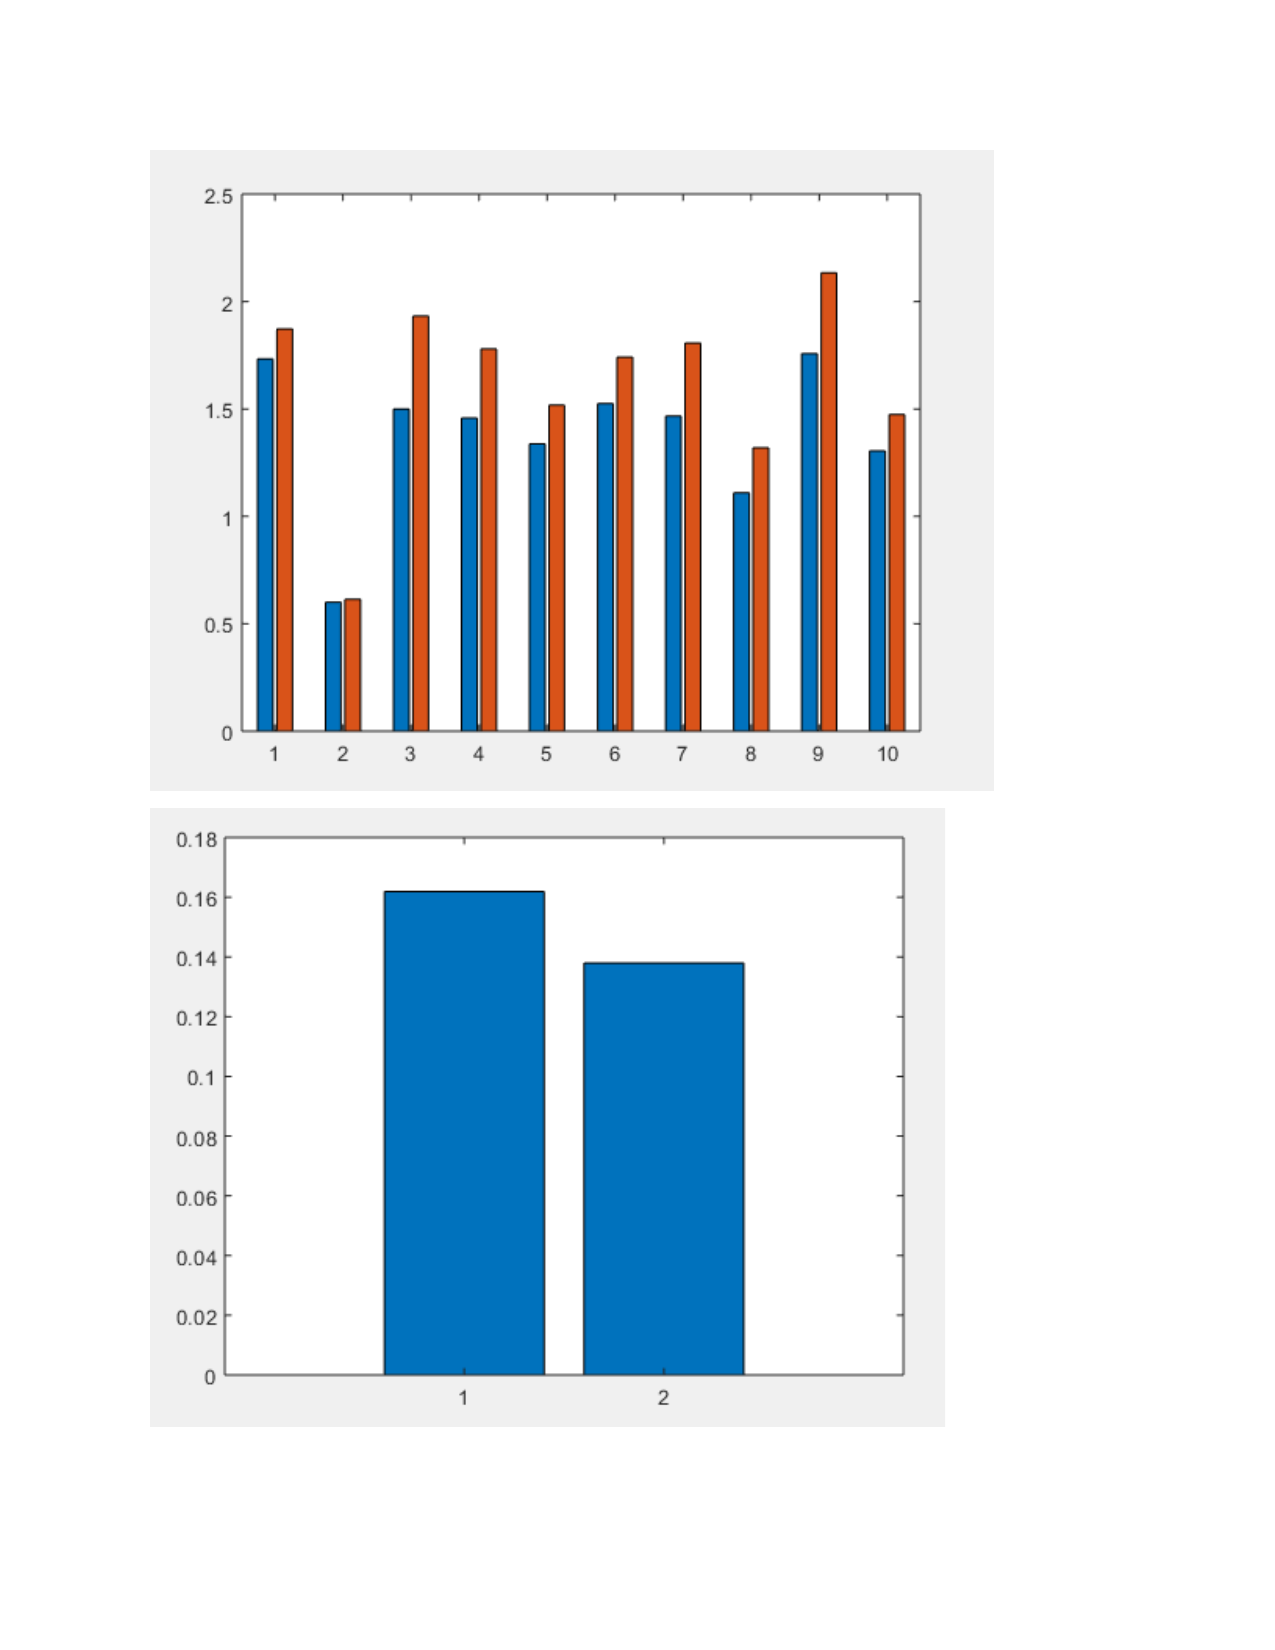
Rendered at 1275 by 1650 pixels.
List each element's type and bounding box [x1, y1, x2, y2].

picture [150, 808, 946, 1427]
picture [150, 150, 994, 791]
